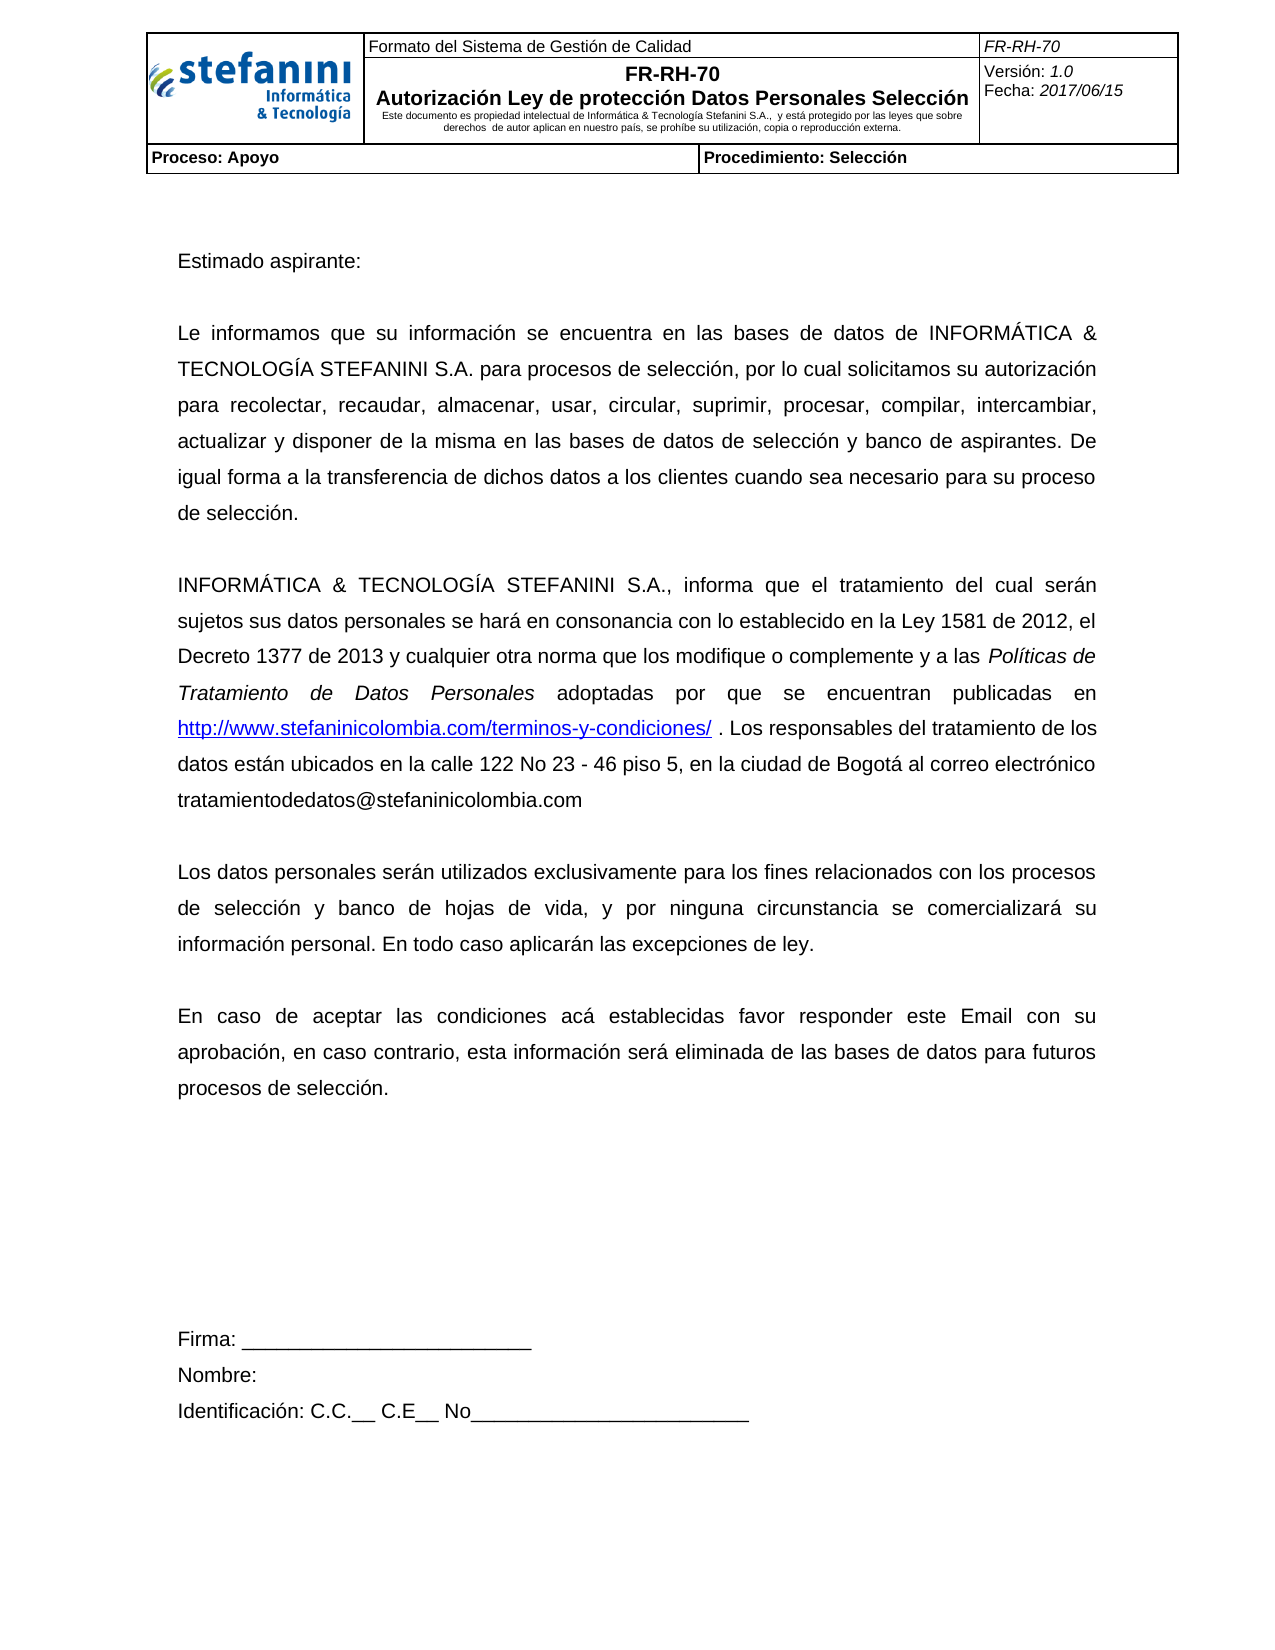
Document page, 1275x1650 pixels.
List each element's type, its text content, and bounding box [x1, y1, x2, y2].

text Le informamos que su información se encuentra en las bases de datos de INFORMÁTICA & TECNOLOGÍA STEFANINI S.A. para procesos de selección, por lo cual solicitamos su autorización para recolectar, recaudar, almacenar, usar, circular, suprimir, procesar, compilar, intercambiar, actualizar y disponer de la misma en las bases de datos de selección y banco de aspirantes. De igual forma a la transferencia de dichos datos a los clientes cuando sea necesario para su proceso de selección. [177, 321, 1098, 524]
text Firma: _________________________ [177, 1327, 1098, 1351]
text Los datos personales serán utilizados exclusivamente para los fines relacionados con los procesos de selección y banco de hojas de vida, y por ninguna circunstancia se comercializará su información personal. En todo caso aplicarán las excepciones de ley. [177, 860, 1098, 956]
text En caso de aceptar las condiciones acá establecidas favor responder este Email con su aprobación, en caso contrario, esta información será eliminada de las bases de datos para futuros procesos de selección. [177, 1004, 1098, 1099]
text Estimado aspirante: [177, 249, 1098, 273]
text Nombre: [177, 1363, 1098, 1387]
picture [149, 45, 357, 128]
text Identificación: C.C.__ C.E__ No________________________ [177, 1399, 1098, 1423]
text INFORMÁTICA & TECNOLOGÍA STEFANINI S.A., informa que el tratamiento del cual serán sujetos sus datos personales se hará en consonancia con lo establecido en la Ley 1581 de 2012, el Decreto 1377 de 2013 y cualquier otra norma que los modifique o complemente y a las Políticas de Tratamiento de Datos Personales adoptadas por que se encuentran publicadas en http://www.stefaninicolombia.com/terminos-y-condiciones/ . Los responsables del tratamiento de los datos están ubicados en la calle 122 No 23 - 46 piso 5, en la ciudad de Bogotá al correo electrónico tratamientodedatos@stefaninicolombia.com [177, 572, 1098, 812]
